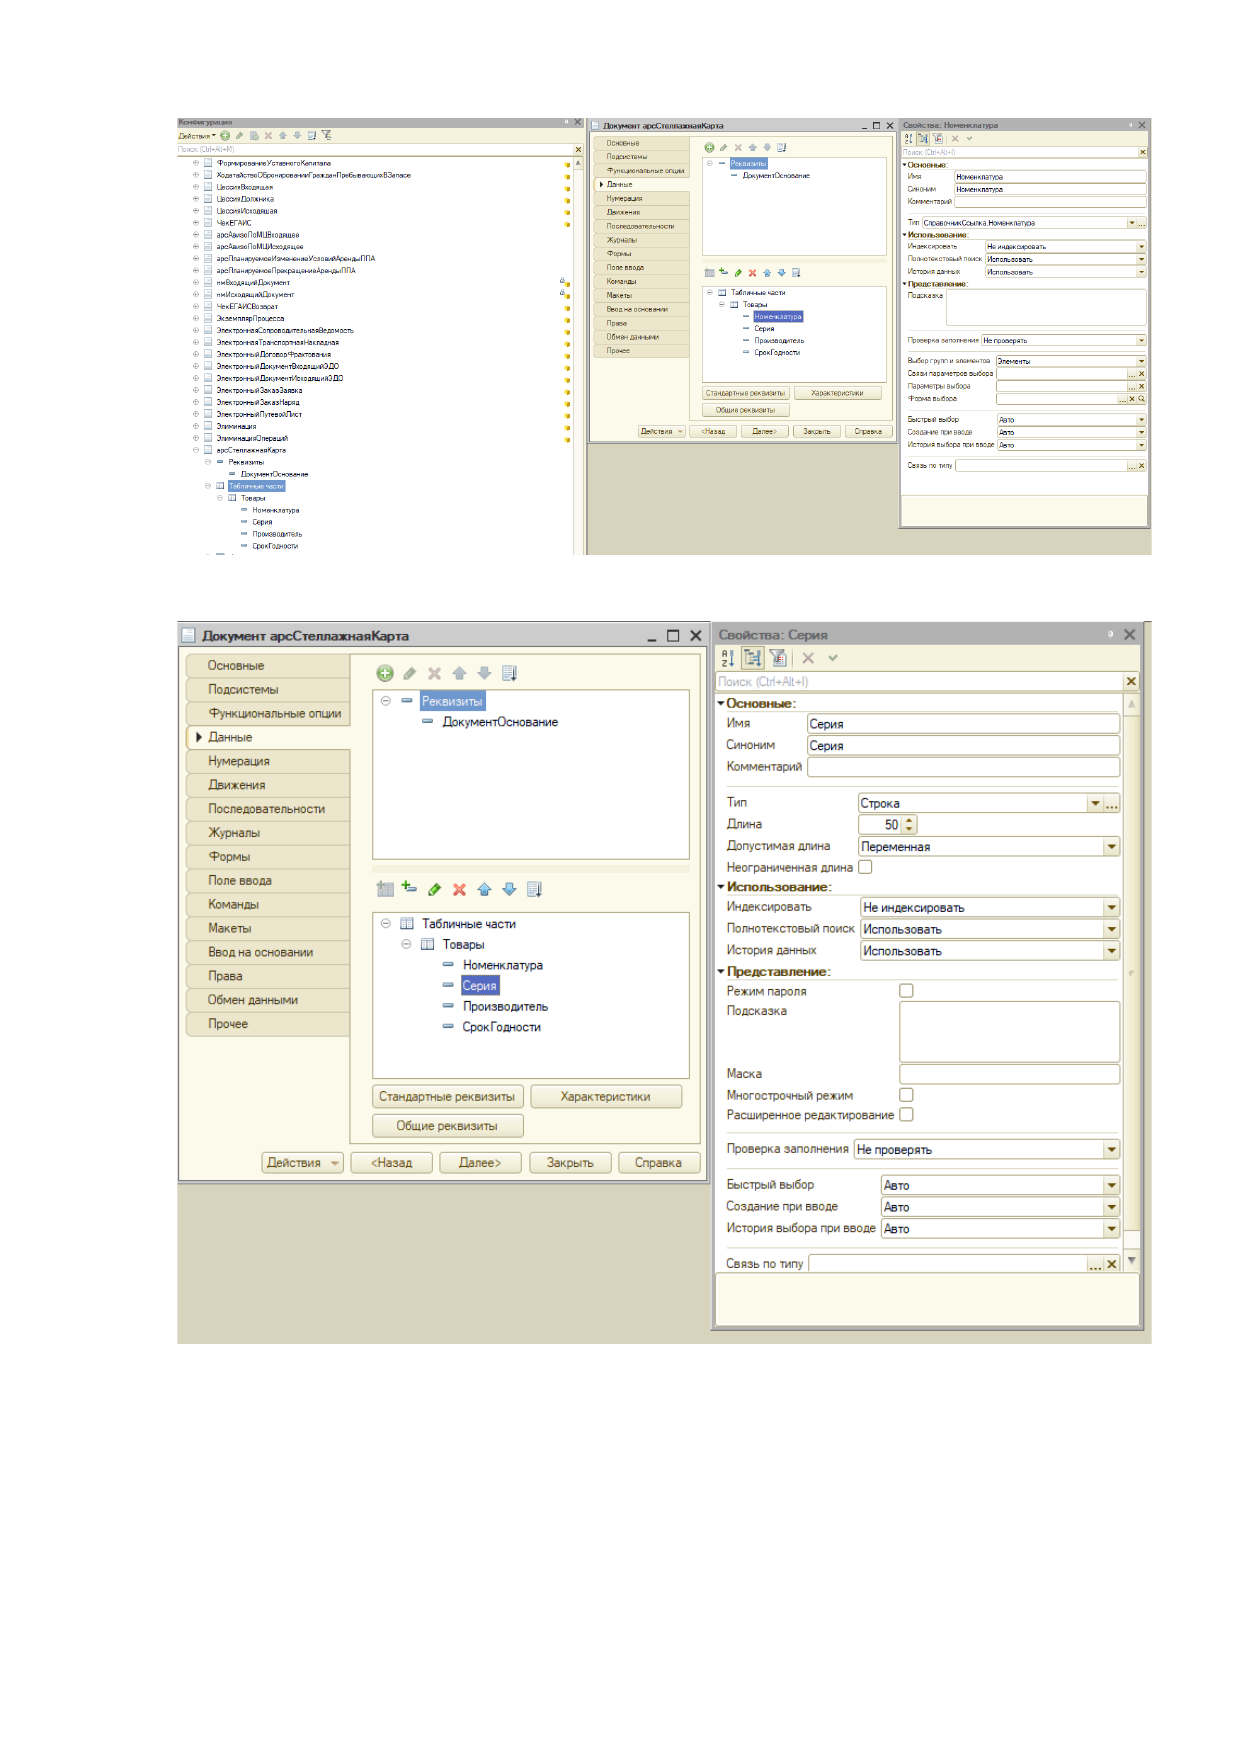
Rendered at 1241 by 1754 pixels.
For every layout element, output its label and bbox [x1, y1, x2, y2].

picture [177, 118, 1152, 555]
picture [177, 621, 1152, 1344]
